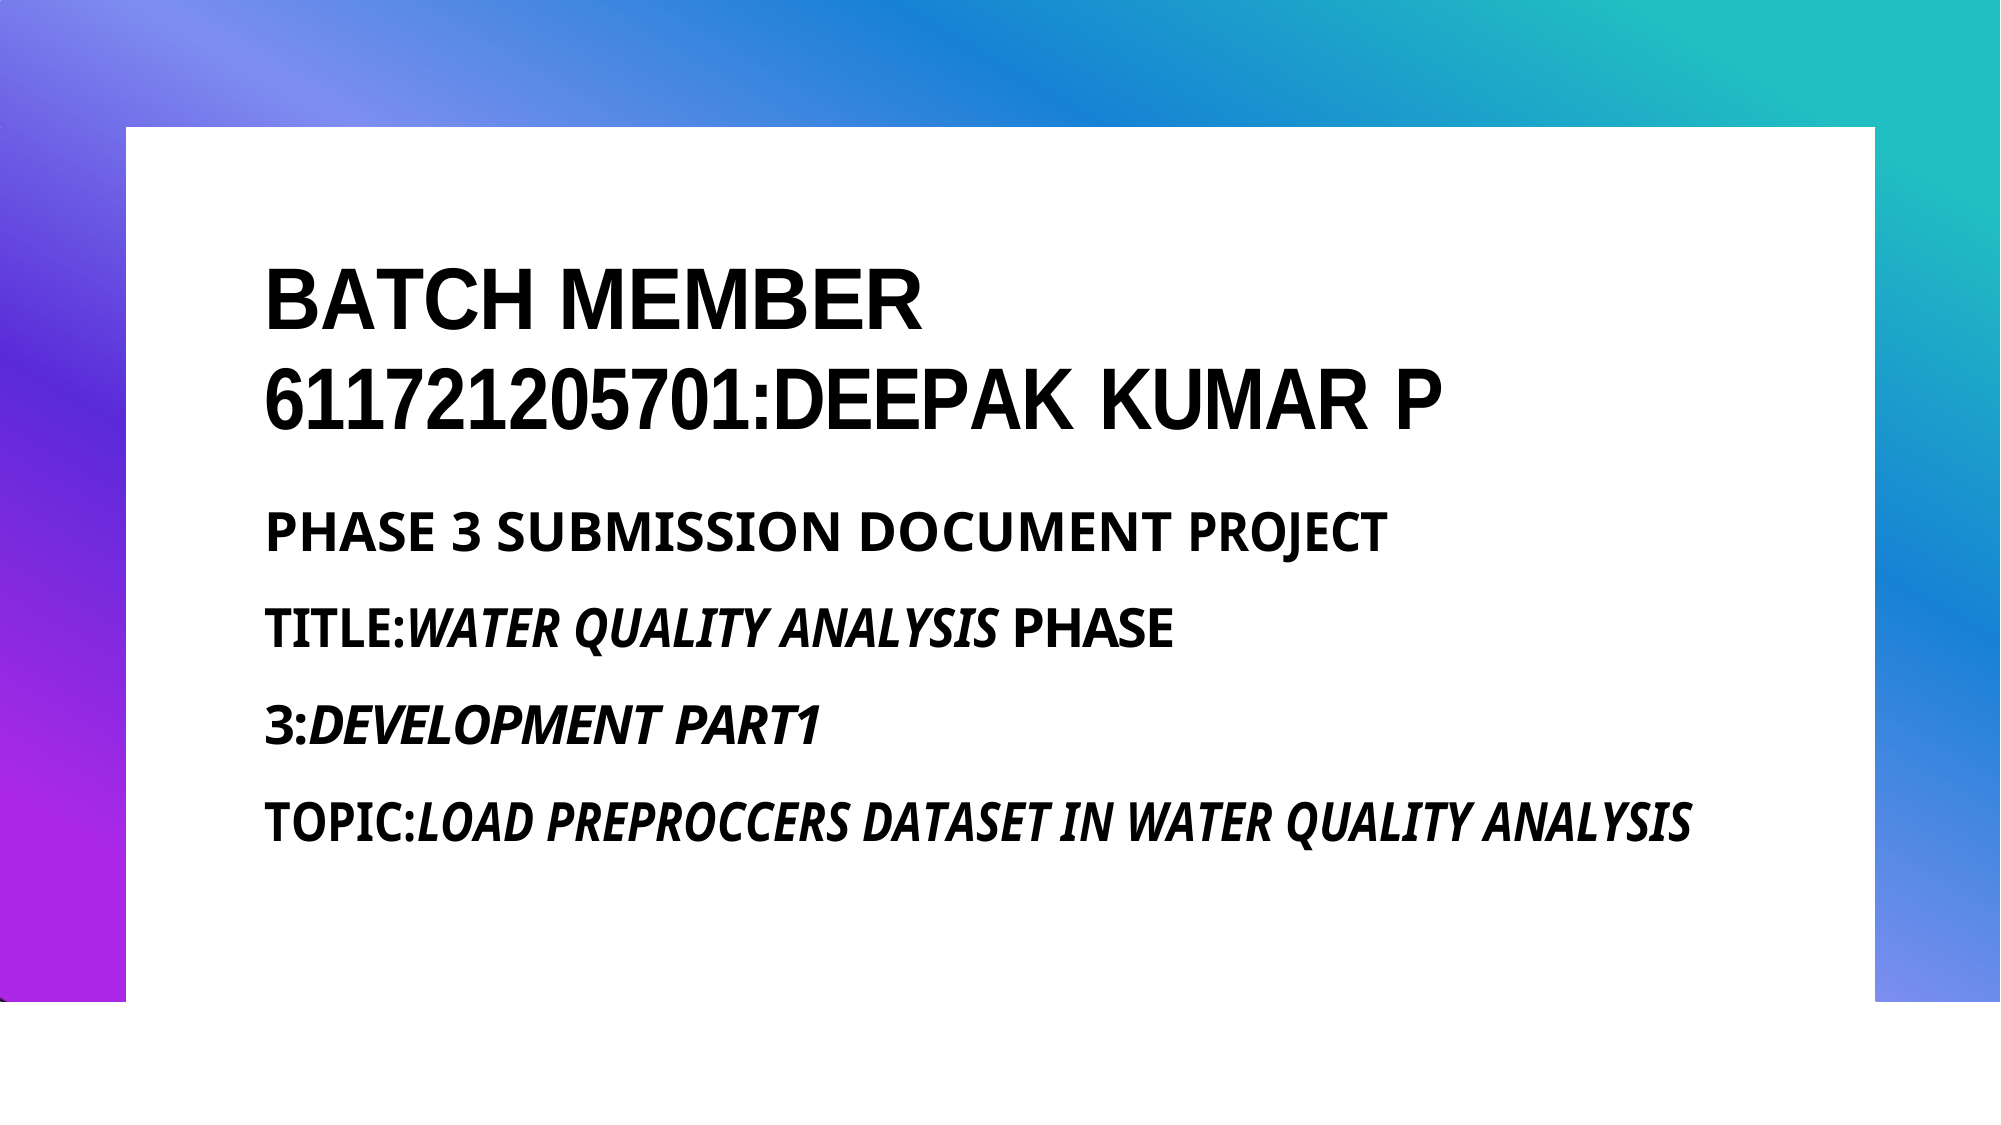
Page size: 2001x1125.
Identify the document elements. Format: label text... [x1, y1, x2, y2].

text TOPIC:LOAD PREPROCCERS DATASET IN WATER QUALITY ANALYSIS [264, 784, 1718, 857]
text PHASE 3 SUBMISSION DOCUMENT PROJECT TITLE:WATER QUALITY ANALYSIS PHASE 3:DEVELOPMENT PART1 [264, 493, 1409, 760]
text 611721205701:DEEPAK KUMAR P [264, 349, 1944, 449]
picture [0, 0, 2000, 1002]
subtitle BATCH MEMBER [264, 255, 1944, 349]
